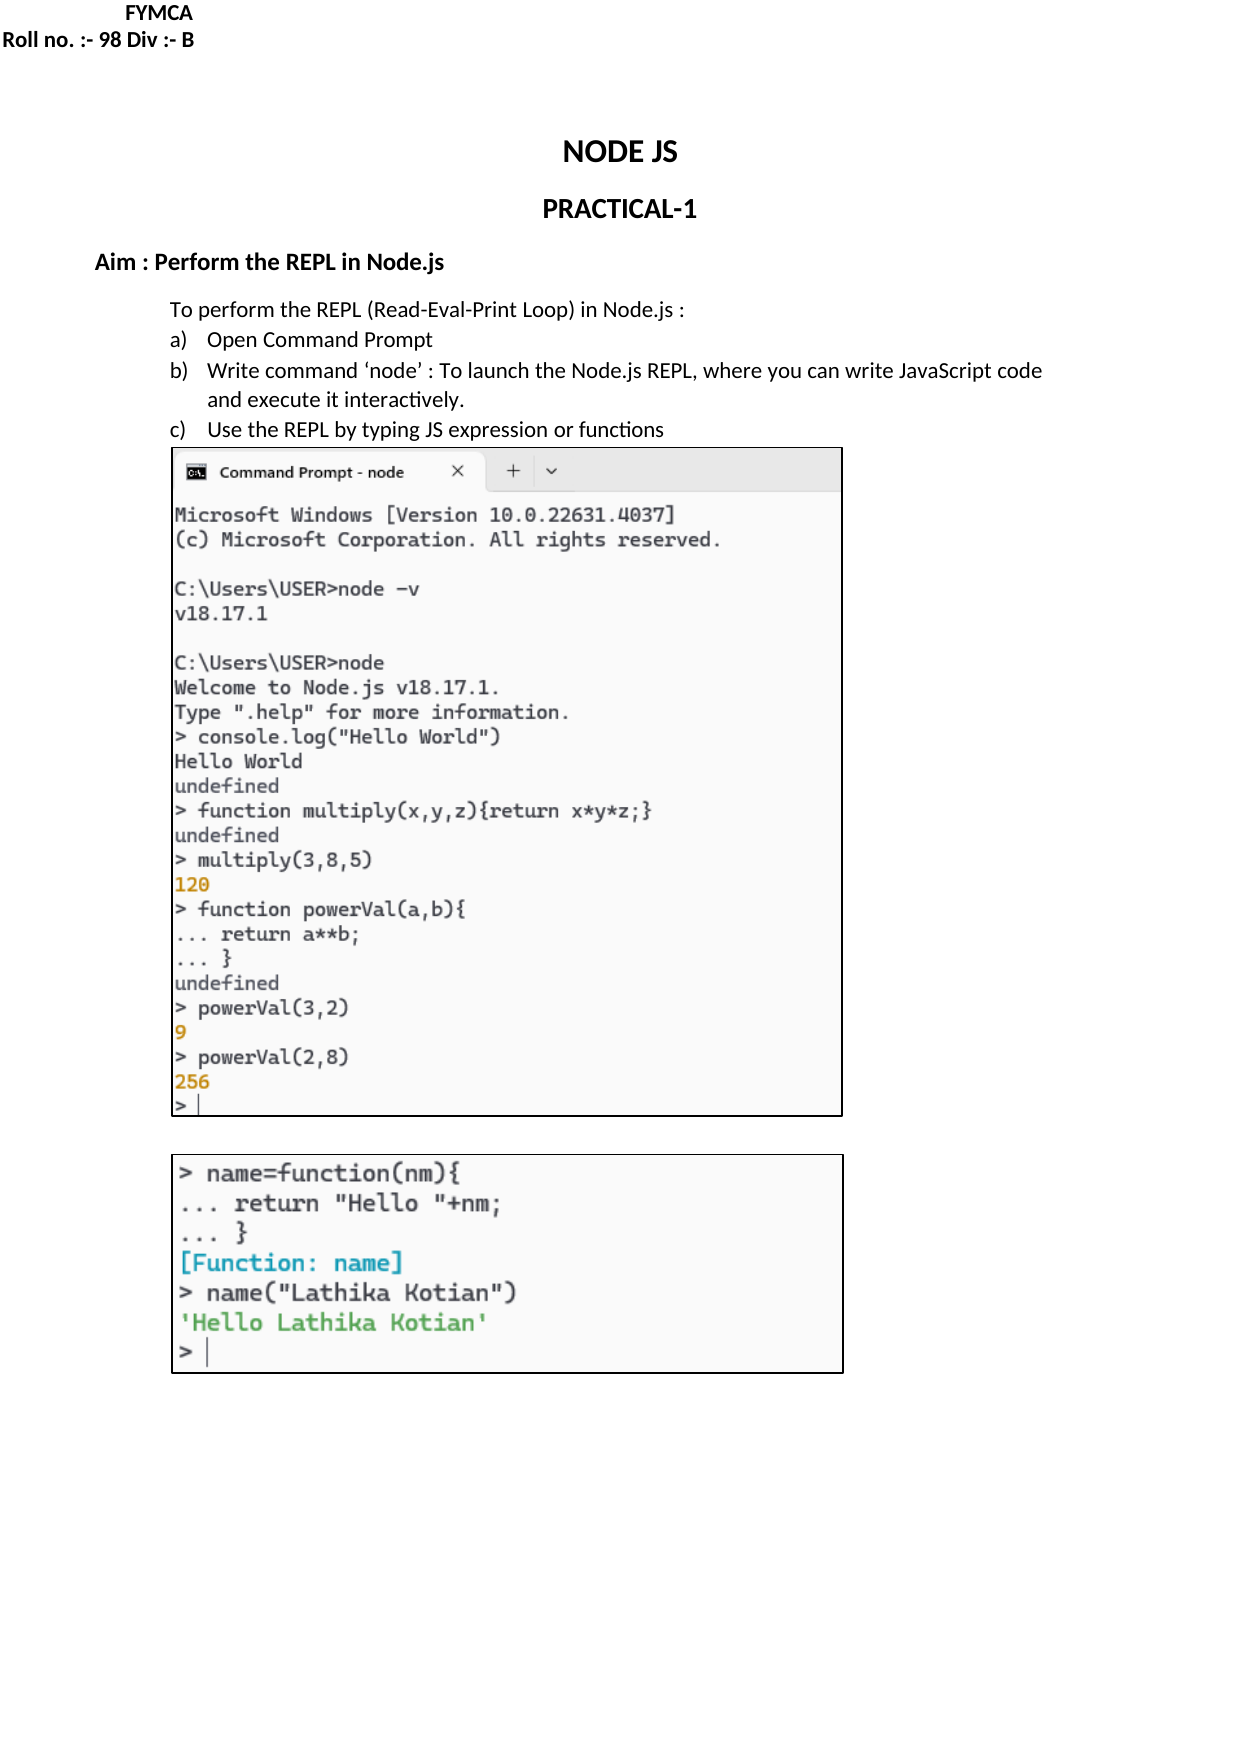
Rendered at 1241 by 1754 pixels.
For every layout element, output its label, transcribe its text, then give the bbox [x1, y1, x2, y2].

text To perform the REPL (Read-Eval-Print Loop) in Node.js : [169, 295, 1152, 323]
picture [173, 448, 841, 1115]
title NODE JS [95, 130, 1146, 170]
text Aim : Perform the REPL in Node.js [94, 246, 1152, 276]
subtitle PRACTICAL-1 [95, 190, 1145, 226]
list Open Command Prompt [169, 325, 1152, 353]
list Write command ‘node’ : To launch the Node.js REPL, where you can write JavaScript code and execute it interactively. [169, 356, 1077, 413]
list Use the REPL by typing JS expression or functions [169, 415, 1152, 443]
picture [173, 1155, 842, 1372]
